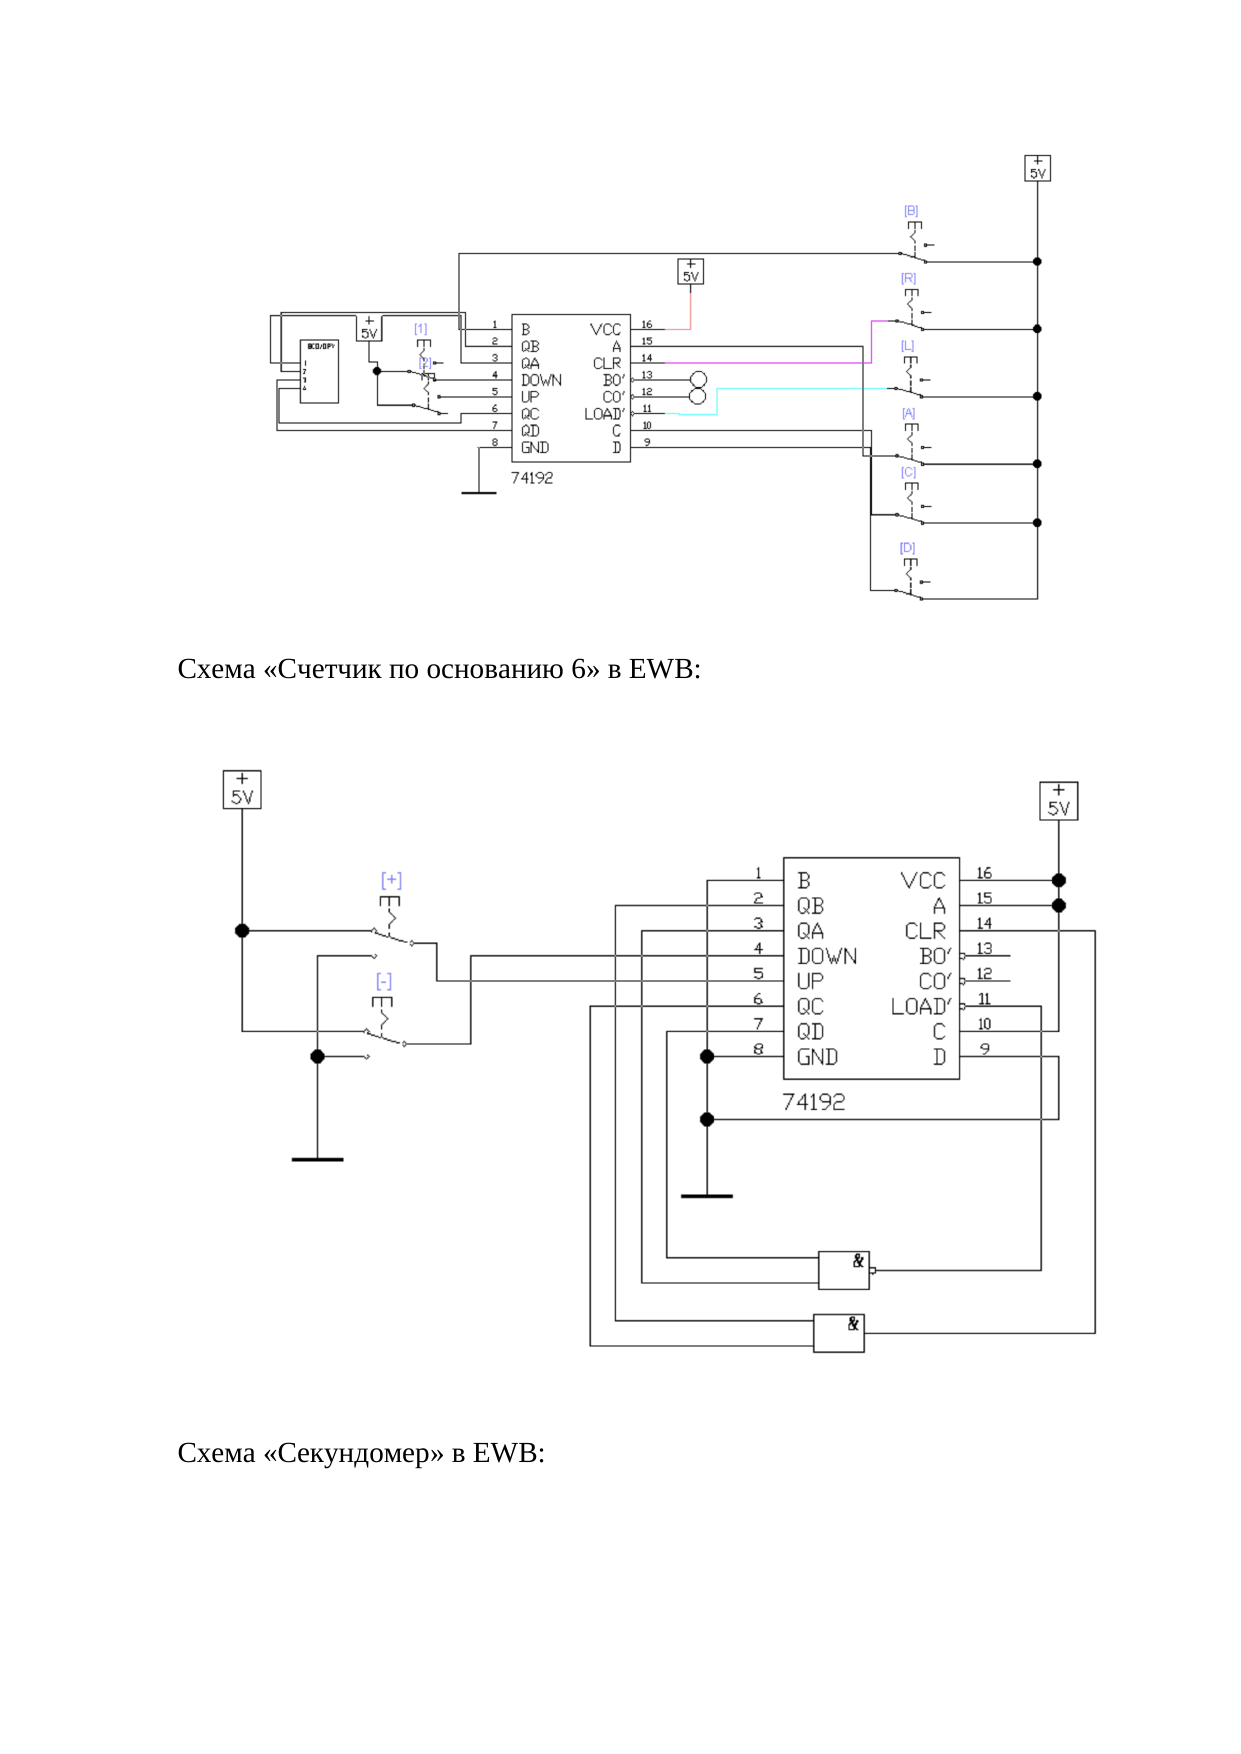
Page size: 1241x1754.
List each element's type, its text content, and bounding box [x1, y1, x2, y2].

text Схема «Секундомер» в EWB: [177, 1436, 1152, 1469]
picture [196, 702, 1171, 1418]
text Схема «Счетчик по основанию 6» в EWB: [177, 651, 1152, 684]
picture [254, 118, 1075, 633]
